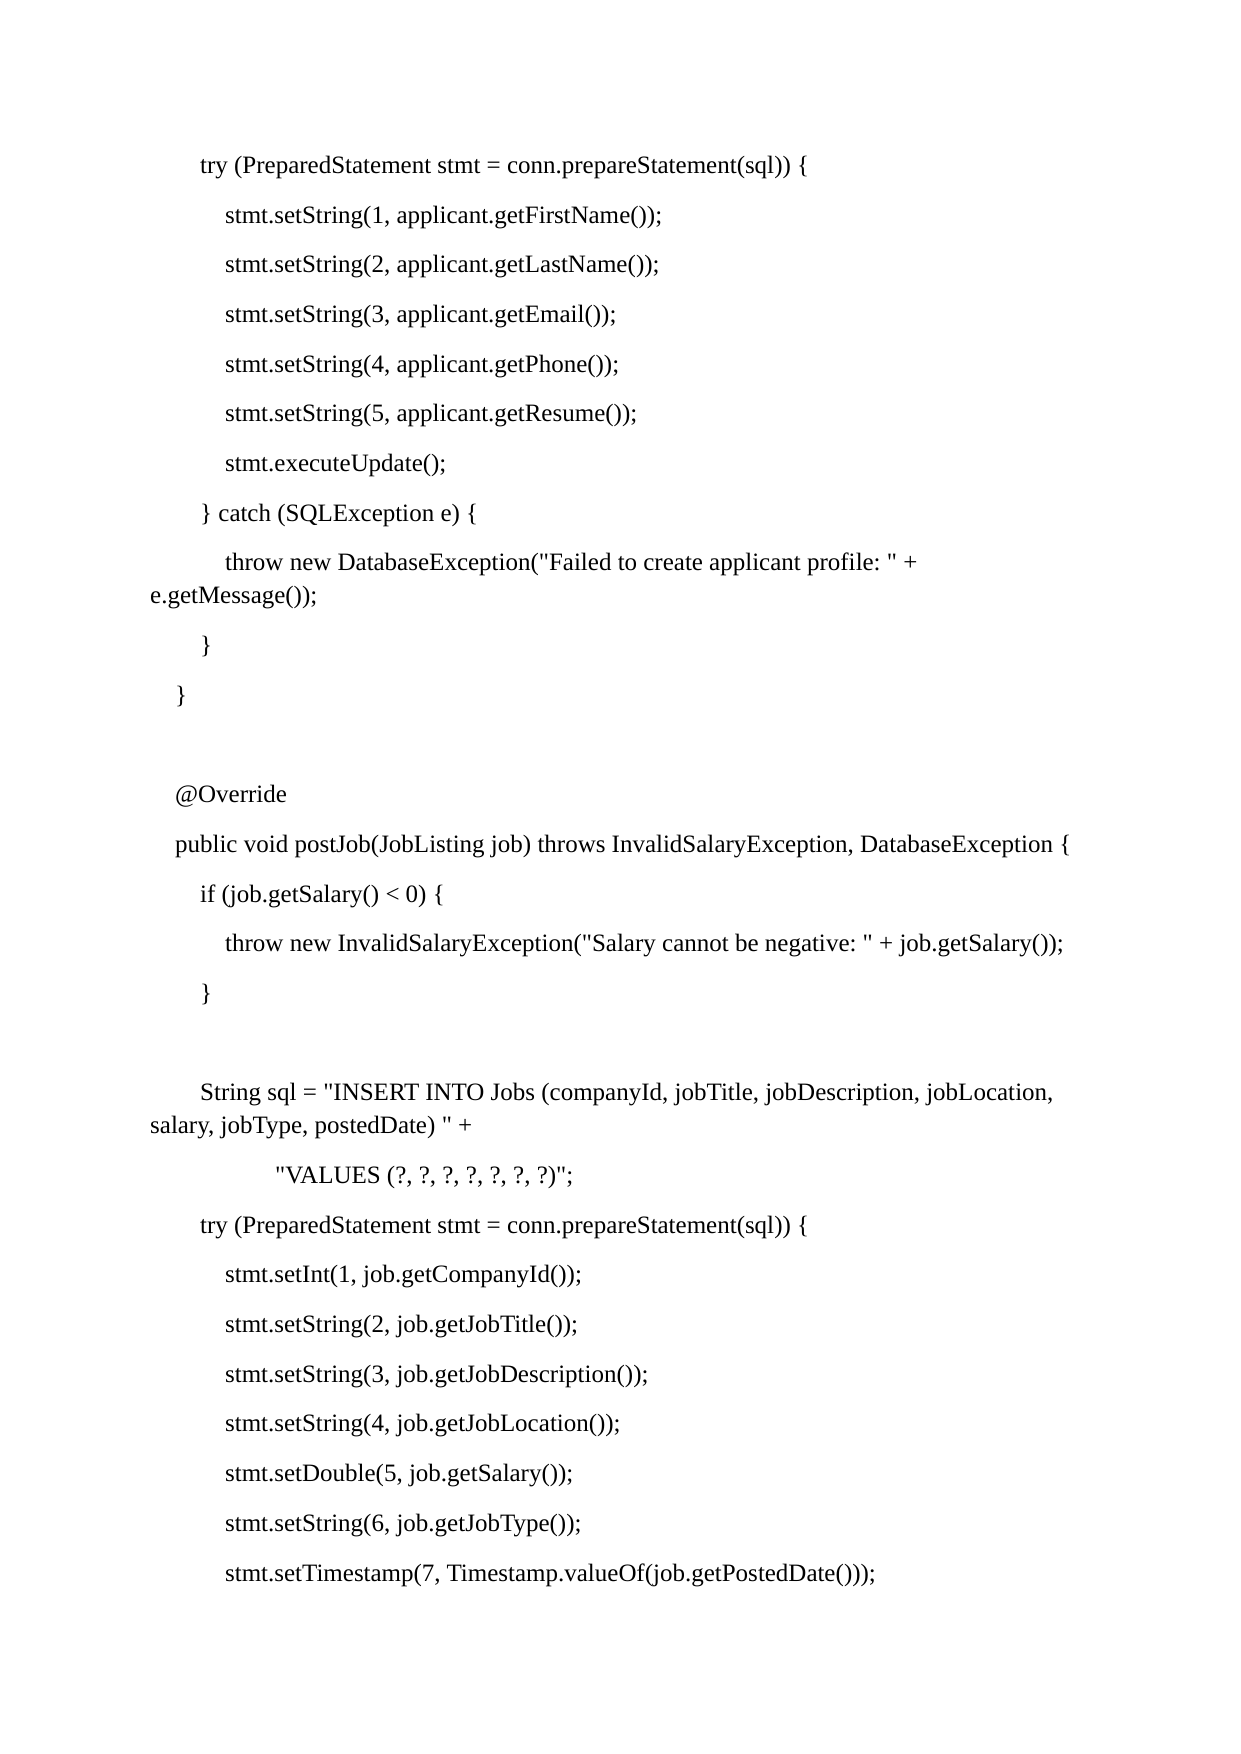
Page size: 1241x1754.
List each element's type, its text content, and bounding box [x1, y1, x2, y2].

text stmt.setString(3, job.getJobDescription()); [150, 1359, 1090, 1388]
text stmt.setString(4, applicant.getPhone()); [150, 349, 1090, 377]
text stmt.setString(4, job.getJobLocation()); [150, 1408, 1090, 1437]
text stmt.setString(2, applicant.getLastName()); [150, 249, 1090, 278]
text } [150, 630, 1090, 659]
text } catch (SQLException e) { [150, 498, 1090, 527]
text @Override [150, 779, 1090, 808]
text stmt.setTimestamp(7, Timestamp.valueOf(job.getPostedDate())); [150, 1558, 1090, 1586]
text } [150, 680, 1090, 709]
text stmt.setString(2, job.getJobTitle()); [150, 1309, 1090, 1338]
text String sql = "INSERT INTO Jobs (companyId, jobTitle, jobDescription, jobLocation, salary, jobType, postedDate) " + [150, 1077, 1090, 1139]
text stmt.setDouble(5, job.getSalary()); [150, 1458, 1090, 1487]
text stmt.setString(6, job.getJobType()); [150, 1508, 1090, 1537]
text if (job.getSalary() < 0) { [150, 879, 1090, 907]
text try (PreparedStatement stmt = conn.prepareStatement(sql)) { [150, 150, 1090, 179]
text stmt.setString(1, applicant.getFirstName()); [150, 200, 1090, 228]
text stmt.executeUpdate(); [150, 448, 1090, 477]
text throw new DatabaseException("Failed to create applicant profile: " + e.getMessage()); [150, 547, 1090, 609]
text public void postJob(JobListing job) throws InvalidSalaryException, DatabaseException { [150, 829, 1090, 858]
text "VALUES (?, ?, ?, ?, ?, ?, ?)"; [150, 1160, 1090, 1189]
text stmt.setString(5, applicant.getResume()); [150, 398, 1090, 427]
text stmt.setString(3, applicant.getEmail()); [150, 299, 1090, 328]
text } [150, 978, 1090, 1007]
text try (PreparedStatement stmt = conn.prepareStatement(sql)) { [150, 1210, 1090, 1238]
text stmt.setInt(1, job.getCompanyId()); [150, 1259, 1090, 1288]
text throw new InvalidSalaryException("Salary cannot be negative: " + job.getSalary()); [150, 928, 1090, 957]
